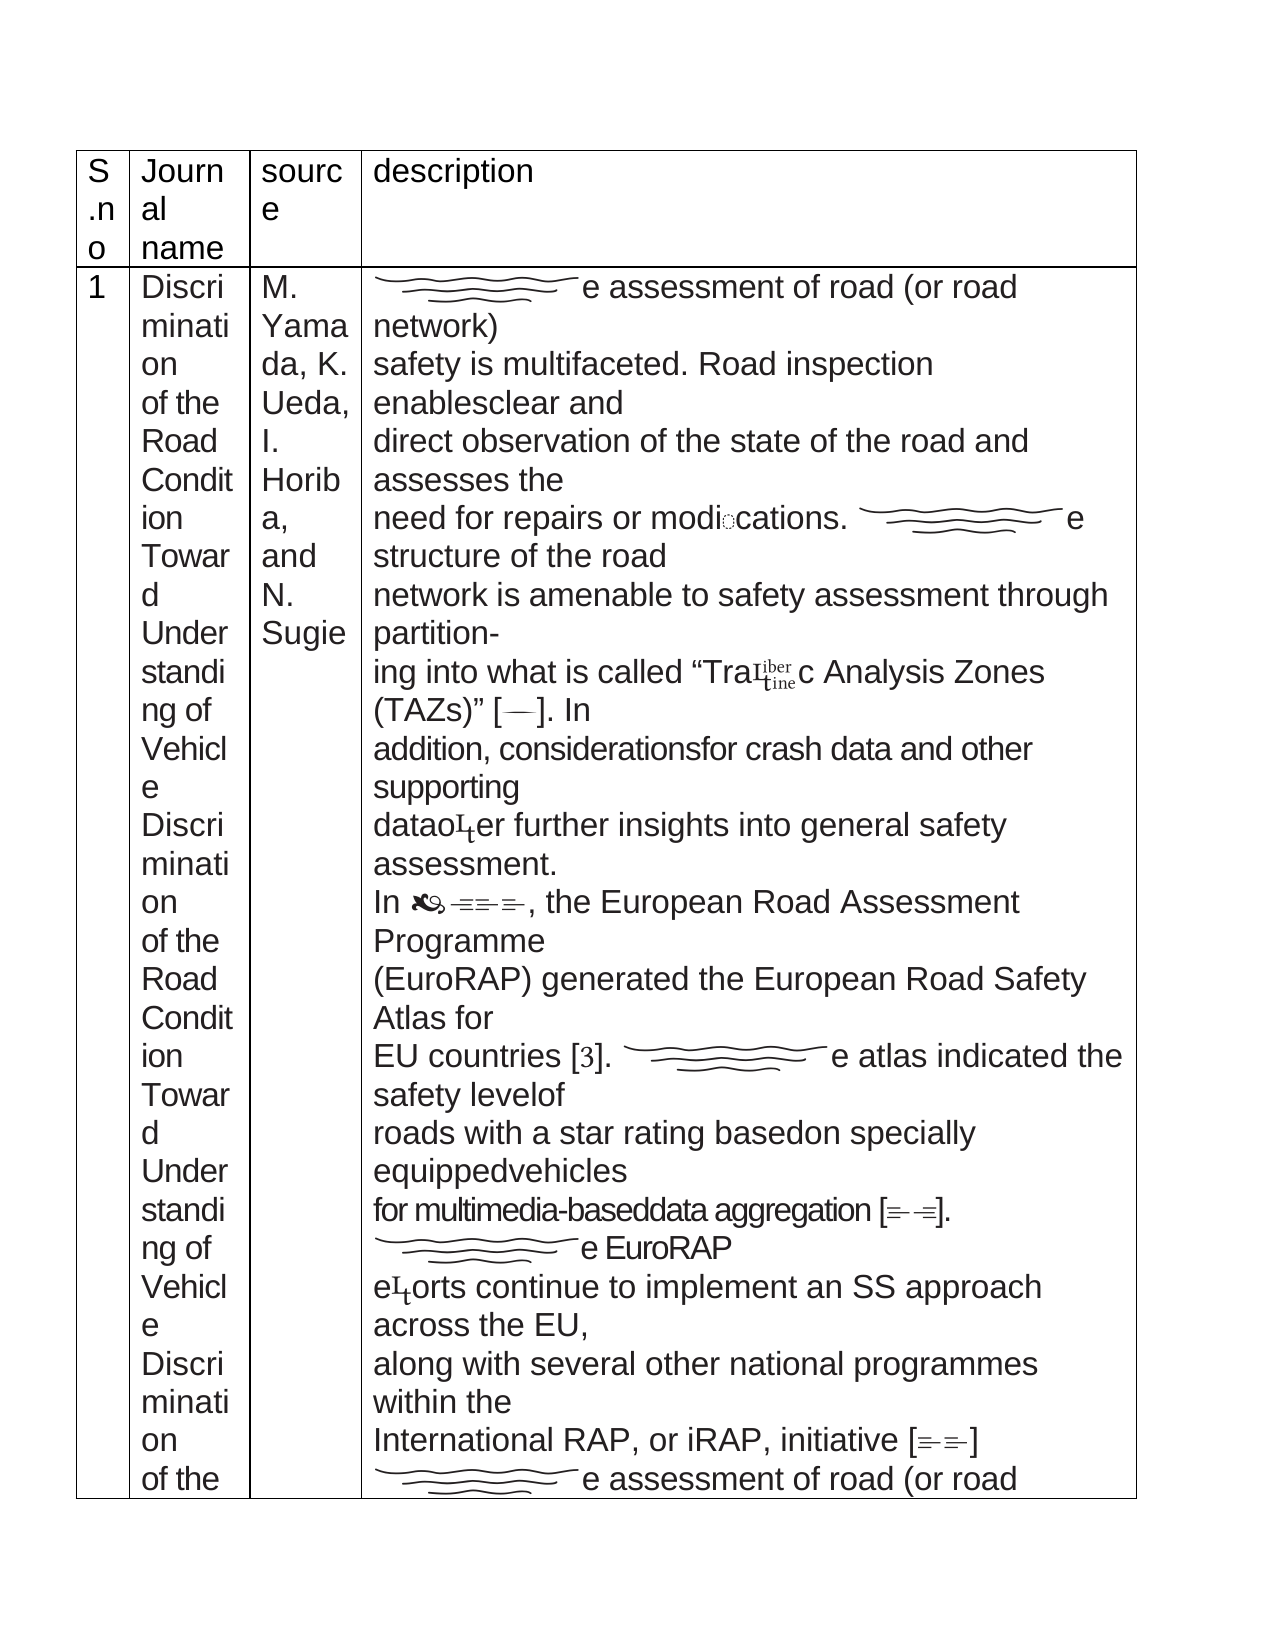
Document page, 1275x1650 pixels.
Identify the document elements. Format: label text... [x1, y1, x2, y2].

table_header Journal name [130, 151, 249, 266]
table_header source [251, 151, 361, 266]
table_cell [251, 268, 361, 1497]
table_header S.no [77, 151, 129, 266]
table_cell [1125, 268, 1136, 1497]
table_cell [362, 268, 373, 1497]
table_header description [362, 151, 1136, 266]
table_cell 1 [77, 268, 129, 1497]
